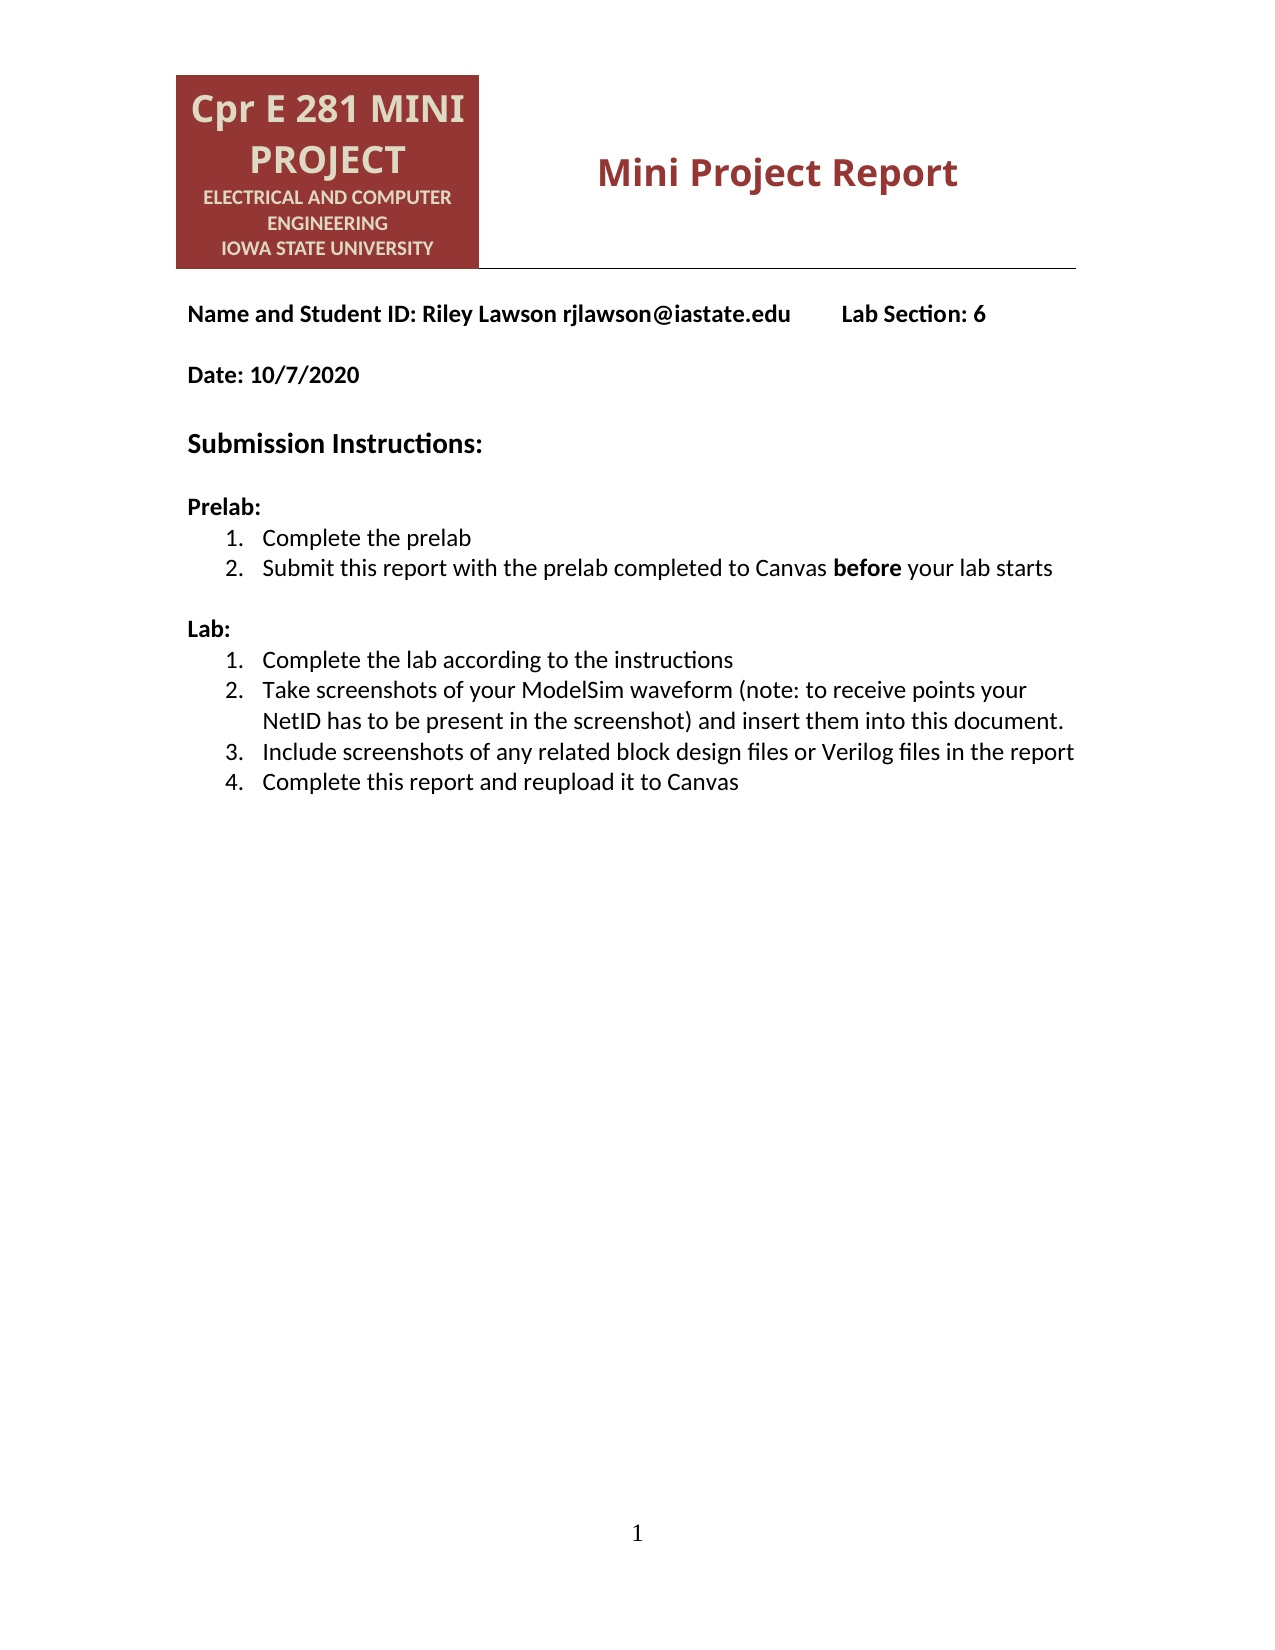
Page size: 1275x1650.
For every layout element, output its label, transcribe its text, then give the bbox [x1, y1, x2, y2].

subtitle Lab: [187, 613, 1087, 644]
list Complete the lab according to the instructions [225, 644, 1087, 674]
subtitle Prelab: [187, 491, 1087, 522]
list Include screenshots of any related block design files or Verilog files in the report [225, 736, 1087, 766]
list Complete this report and reupload it to Canvas [225, 766, 1087, 797]
subtitle Submission Instructions: [187, 425, 1087, 461]
list Complete the prelab [225, 522, 1087, 552]
list Take screenshots of your ModelSim waveform (note: to receive points your NetID has to be present in the screenshot) and insert them into this document. [225, 674, 1087, 736]
text Name and Student ID: Riley Lawson rjlawson@iastate.edu Lab Section: 6 [187, 298, 1087, 329]
list Submit this report with the prelab completed to Canvas before your lab starts [225, 552, 1087, 583]
text Date: 10/7/2020 [187, 359, 1087, 390]
